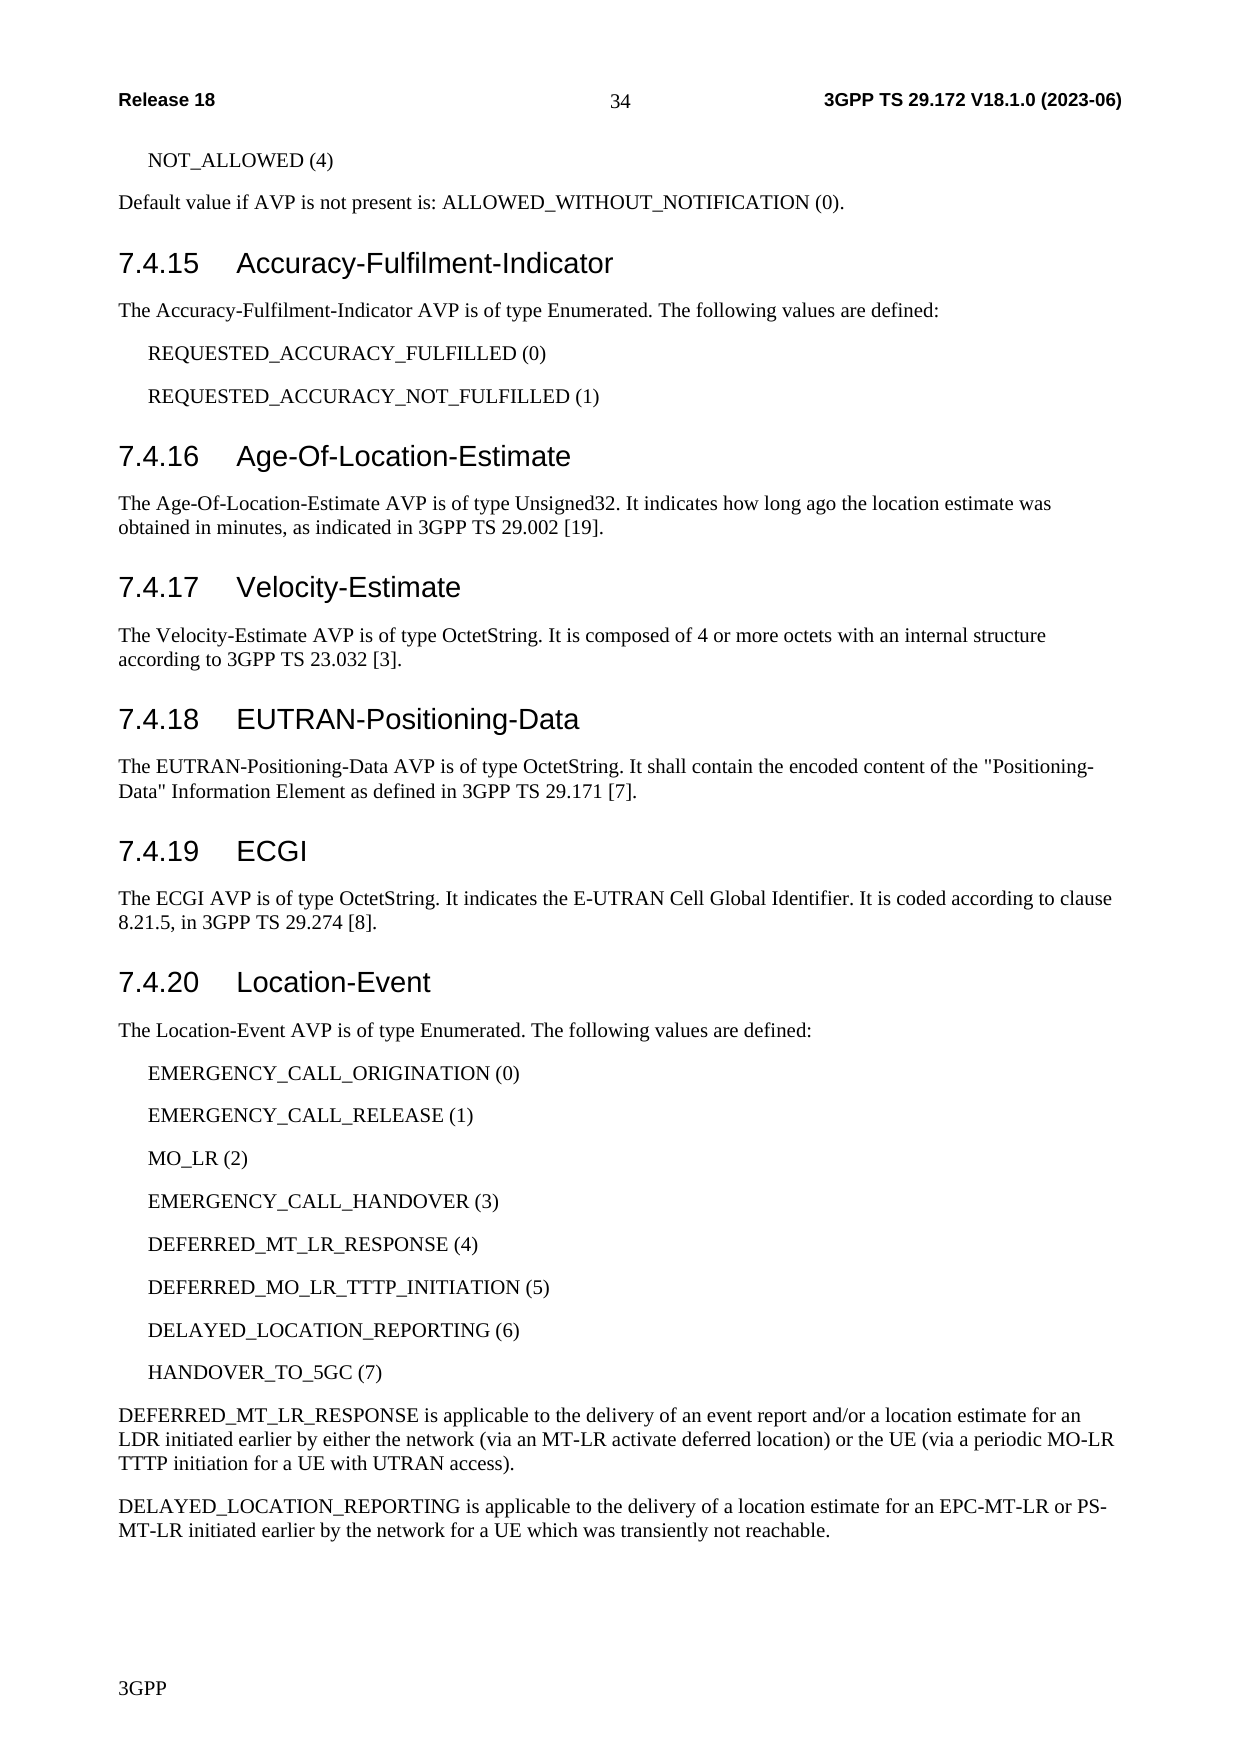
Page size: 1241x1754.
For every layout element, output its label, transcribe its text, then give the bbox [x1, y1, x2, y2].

text EMERGENCY_CALL_HANDOVER (3) [148, 1189, 1122, 1213]
text The EUTRAN-Positioning-Data AVP is of type OctetString. It shall contain the encoded content of the "Positioning-Data" Information Element as defined in 3GPP TS 29.171 [7]. [118, 754, 1122, 803]
text DELAYED_LOCATION_REPORTING is applicable to the delivery of a location estimate for an EPC-MT-LR or PS-MT-LR initiated earlier by the network for a UE which was transiently not reachable. [118, 1494, 1122, 1542]
text The Location-Event AVP is of type Enumerated. The following values are defined: [118, 1018, 1122, 1042]
text NOT_ALLOWED (4) [148, 147, 1122, 172]
subtitle 7.4.15 Accuracy-Fulfilment-Indicator [118, 246, 1122, 279]
text EMERGENCY_CALL_ORIGINATION (0) [148, 1061, 1122, 1085]
text HANDOVER_TO_5GC (7) [148, 1360, 1122, 1384]
text The ECGI AVP is of type OctetString. It indicates the E-UTRAN Cell Global Identifier. It is coded according to clause 8.21.5, in 3GPP TS 29.274 [8]. [118, 886, 1122, 934]
text DEFERRED_MT_LR_RESPONSE (4) [148, 1232, 1122, 1256]
text EMERGENCY_CALL_RELEASE (1) [148, 1103, 1122, 1127]
subtitle 7.4.17 Velocity-Estimate [118, 571, 1122, 604]
text DEFERRED_MT_LR_RESPONSE is applicable to the delivery of an event report and/or a location estimate for an LDR initiated earlier by either the network (via an MT-LR activate deferred location) or the UE (via a periodic MO-LR TTTP initiation for a UE with UTRAN access). [118, 1403, 1122, 1475]
text DEFERRED_MO_LR_TTTP_INITIATION (5) [148, 1275, 1122, 1299]
text DELAYED_LOCATION_REPORTING (6) [148, 1317, 1122, 1342]
text REQUESTED_ACCURACY_NOT_FULFILLED (1) [148, 383, 1122, 408]
subtitle 7.4.18 EUTRAN-Positioning-Data [118, 702, 1122, 736]
text The Velocity-Estimate AVP is of type OctetString. It is composed of 4 or more octets with an internal structure according to 3GPP TS 23.032 [3]. [118, 623, 1122, 671]
text REQUESTED_ACCURACY_FULFILLED (0) [148, 341, 1122, 365]
subtitle 7.4.20 Location-Event [118, 966, 1122, 999]
text Default value if AVP is not present is: ALLOWED_WITHOUT_NOTIFICATION (0). [118, 190, 1122, 214]
text MO_LR (2) [148, 1146, 1122, 1170]
subtitle 7.4.19 ECGI [118, 834, 1122, 867]
text The Accuracy-Fulfilment-Indicator AVP is of type Enumerated. The following values are defined: [118, 298, 1122, 322]
subtitle 7.4.16 Age-Of-Location-Estimate [118, 439, 1122, 472]
text The Age-Of-Location-Estimate AVP is of type Unsigned32. It indicates how long ago the location estimate was obtained in minutes, as indicated in 3GPP TS 29.002 [19]. [118, 491, 1122, 539]
